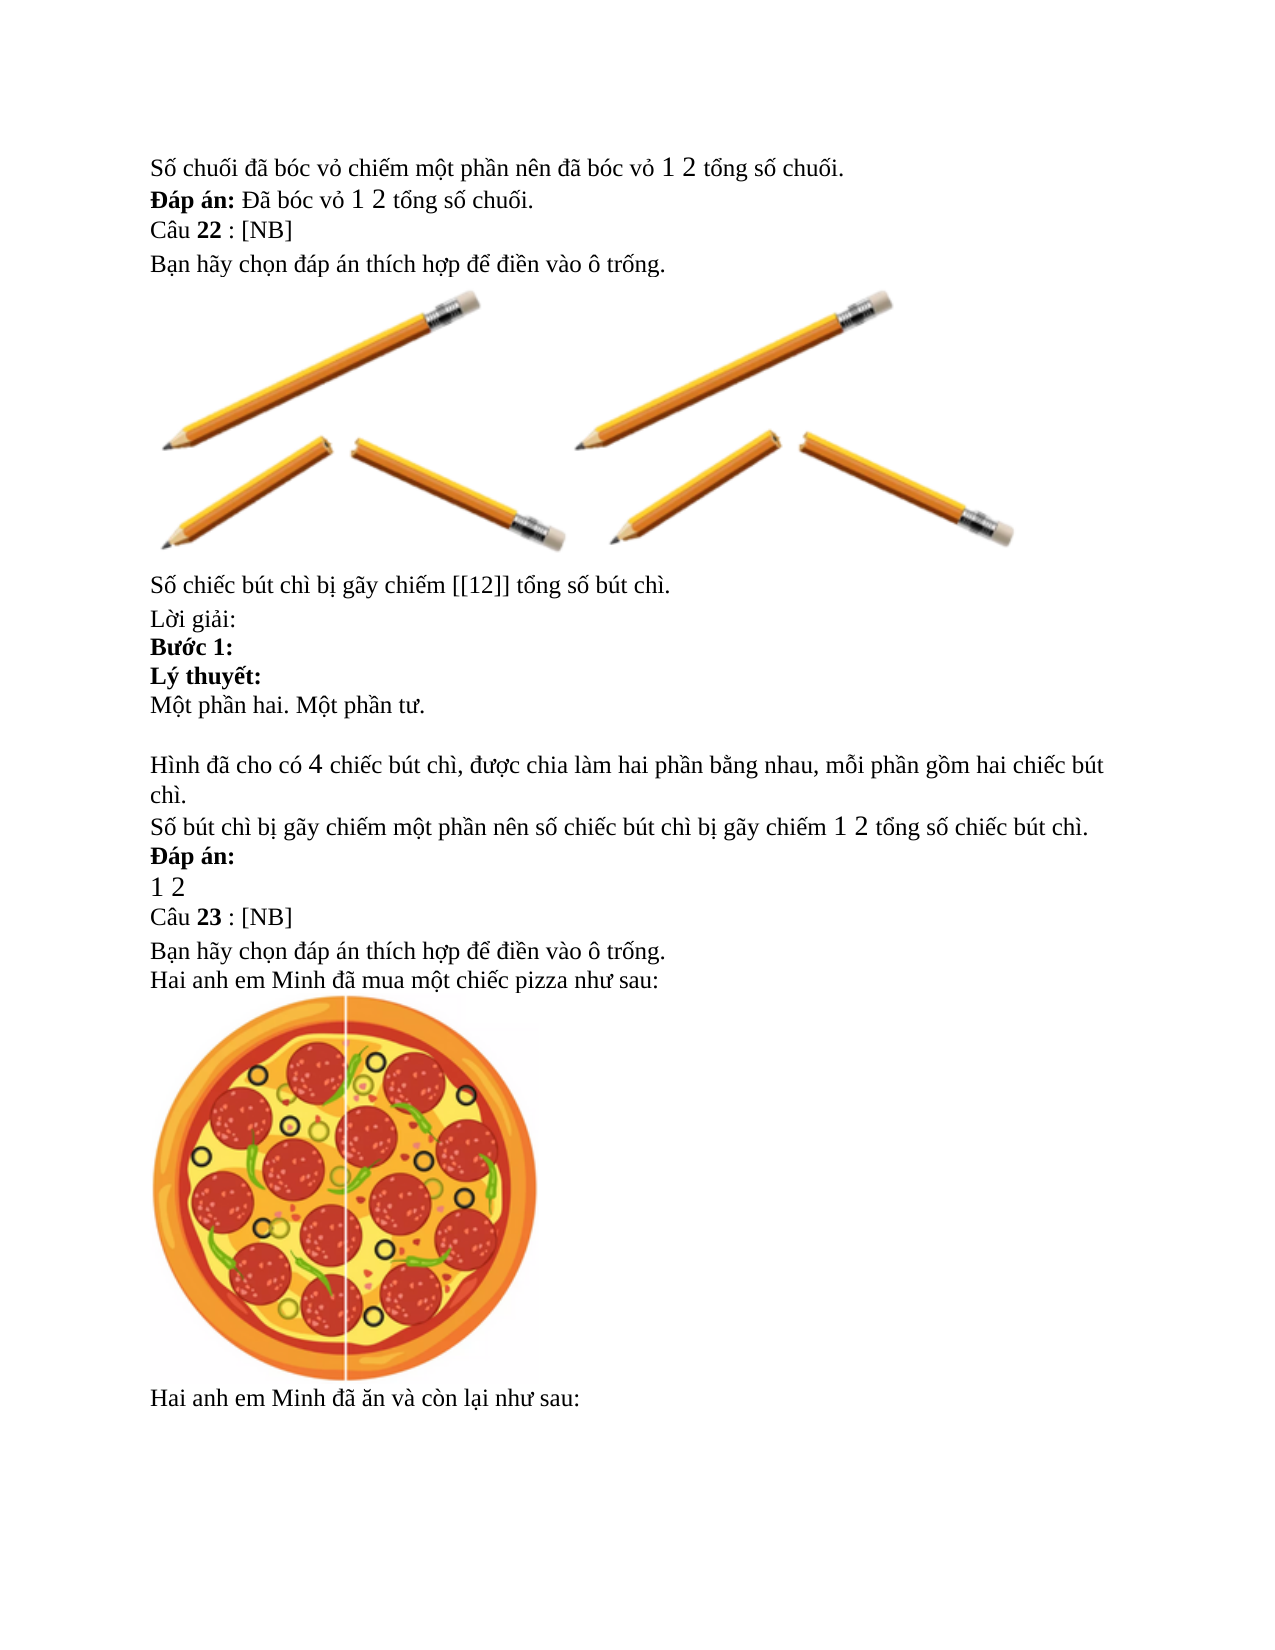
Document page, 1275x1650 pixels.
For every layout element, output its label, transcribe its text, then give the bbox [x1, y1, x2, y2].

picture [150, 277, 1028, 570]
text Lý thuyết: Một phần hai. Một phần tư. Hình đã cho có 4 chiếc bút chì, được chia làm hai phần bằng nhau, mỗi phần gồm hai chiếc bút chì. Số bút chì bị gãy chiếm một phần nên số chiếc bút chì bị gãy chiếm 1 2 tổng số chiếc bút chì. Đáp án: 1 2 [150, 661, 1125, 902]
text Câu 22 : [NB] [150, 215, 1125, 243]
text Câu 23 : [NB] [150, 902, 1125, 931]
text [150, 150, 1125, 215]
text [150, 936, 1125, 1412]
text Lời giải: [150, 604, 1125, 632]
text Bước 1: [150, 632, 1125, 661]
picture [150, 993, 539, 1384]
